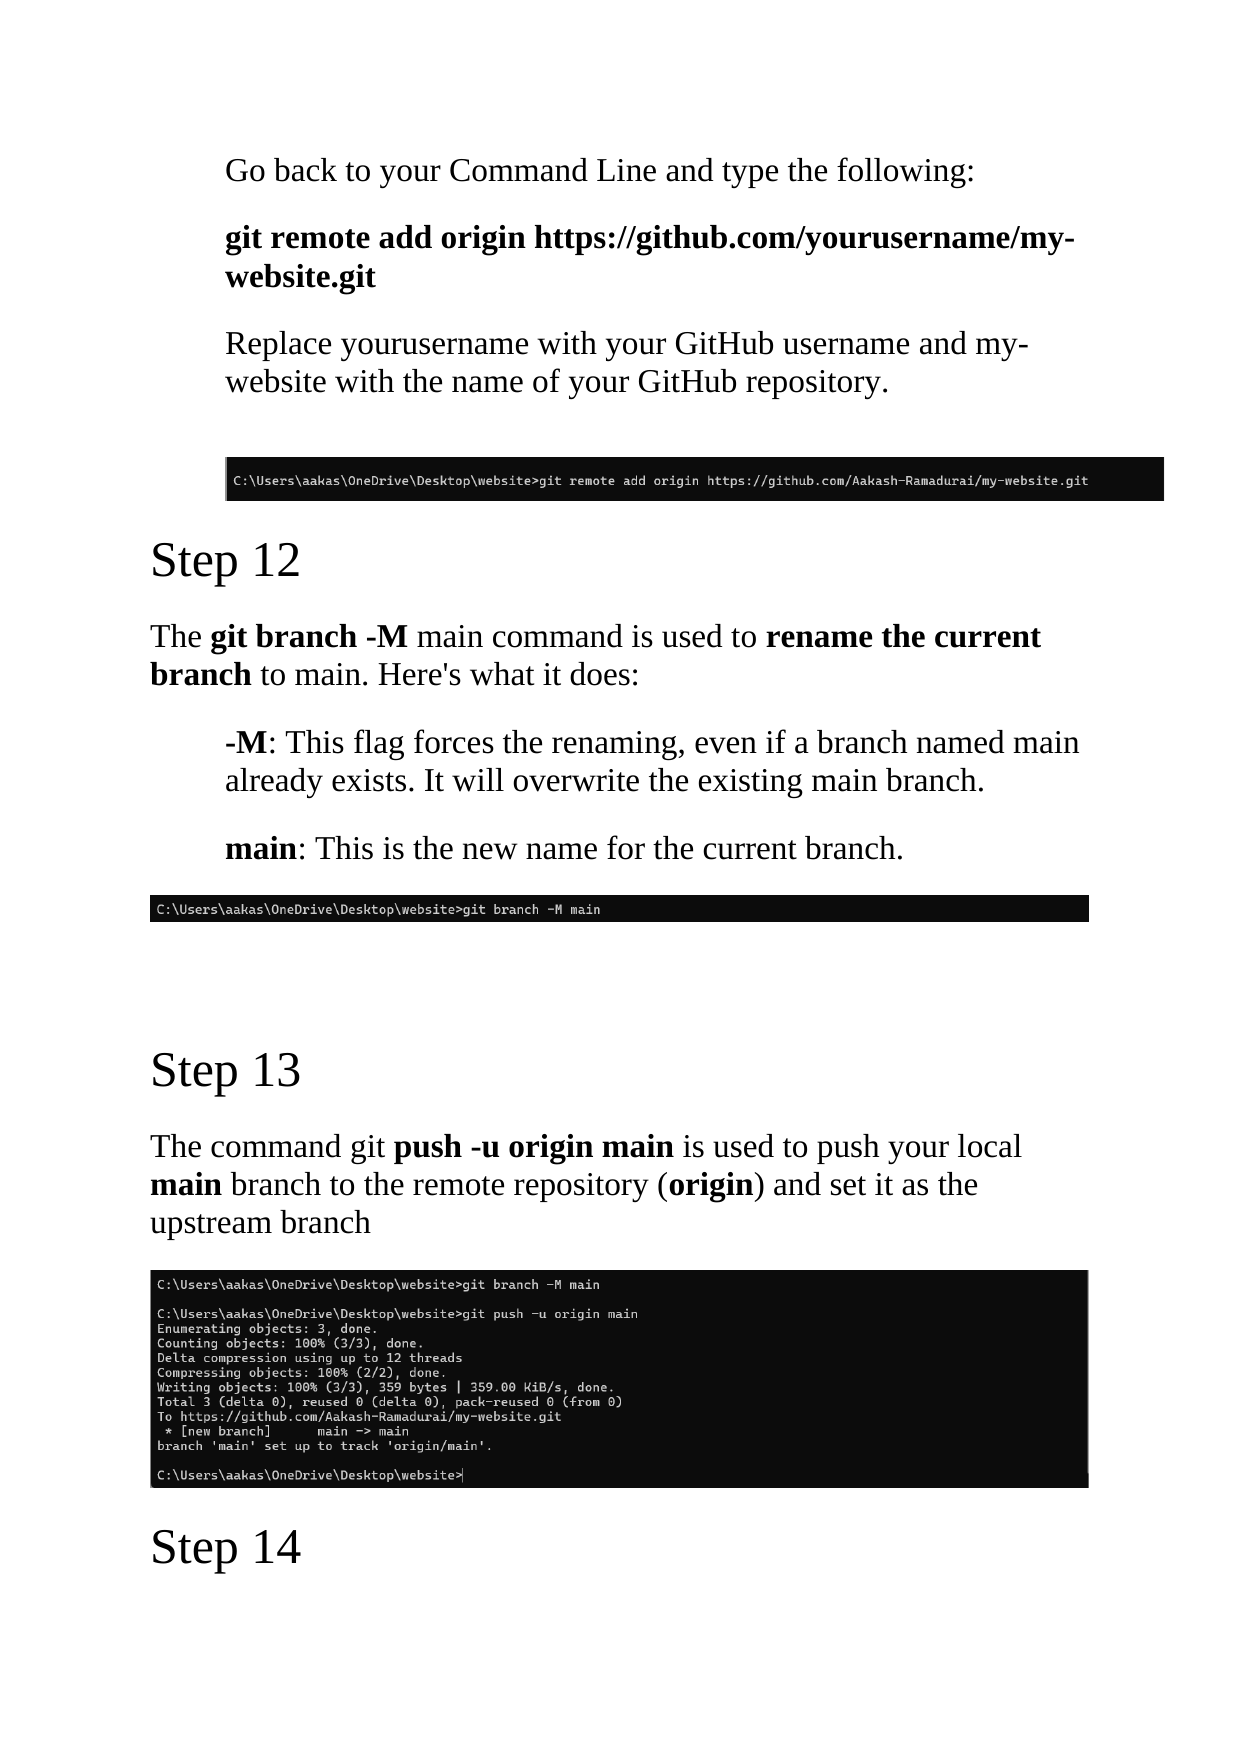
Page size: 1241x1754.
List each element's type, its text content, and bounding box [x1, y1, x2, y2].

text The command git push -u origin main is used to push your local main branch to the remote repository (origin) and set it as the upstream branch [150, 1126, 1090, 1241]
text Step 13 [150, 1039, 1090, 1097]
text Step 12 [150, 529, 1090, 587]
text Replace yourusername with your GitHub username and my-website with the name of your GitHub repository. [225, 323, 1090, 400]
text The git branch -M main command is used to rename the current branch to main. Here's what it does: [150, 616, 1090, 693]
text -M: This flag forces the renaming, even if a branch named main already exists. It will overwrite the existing main branch. [225, 722, 1090, 799]
text main: This is the new name for the current branch. [225, 828, 1090, 866]
text git remote add origin https://github.com/yourusername/my-website.git [225, 217, 1090, 294]
picture [150, 895, 1089, 922]
picture [150, 1270, 1089, 1488]
text Go back to your Command Line and type the following: [225, 150, 1090, 188]
text Step 14 [150, 1517, 1090, 1574]
picture [225, 457, 1165, 501]
